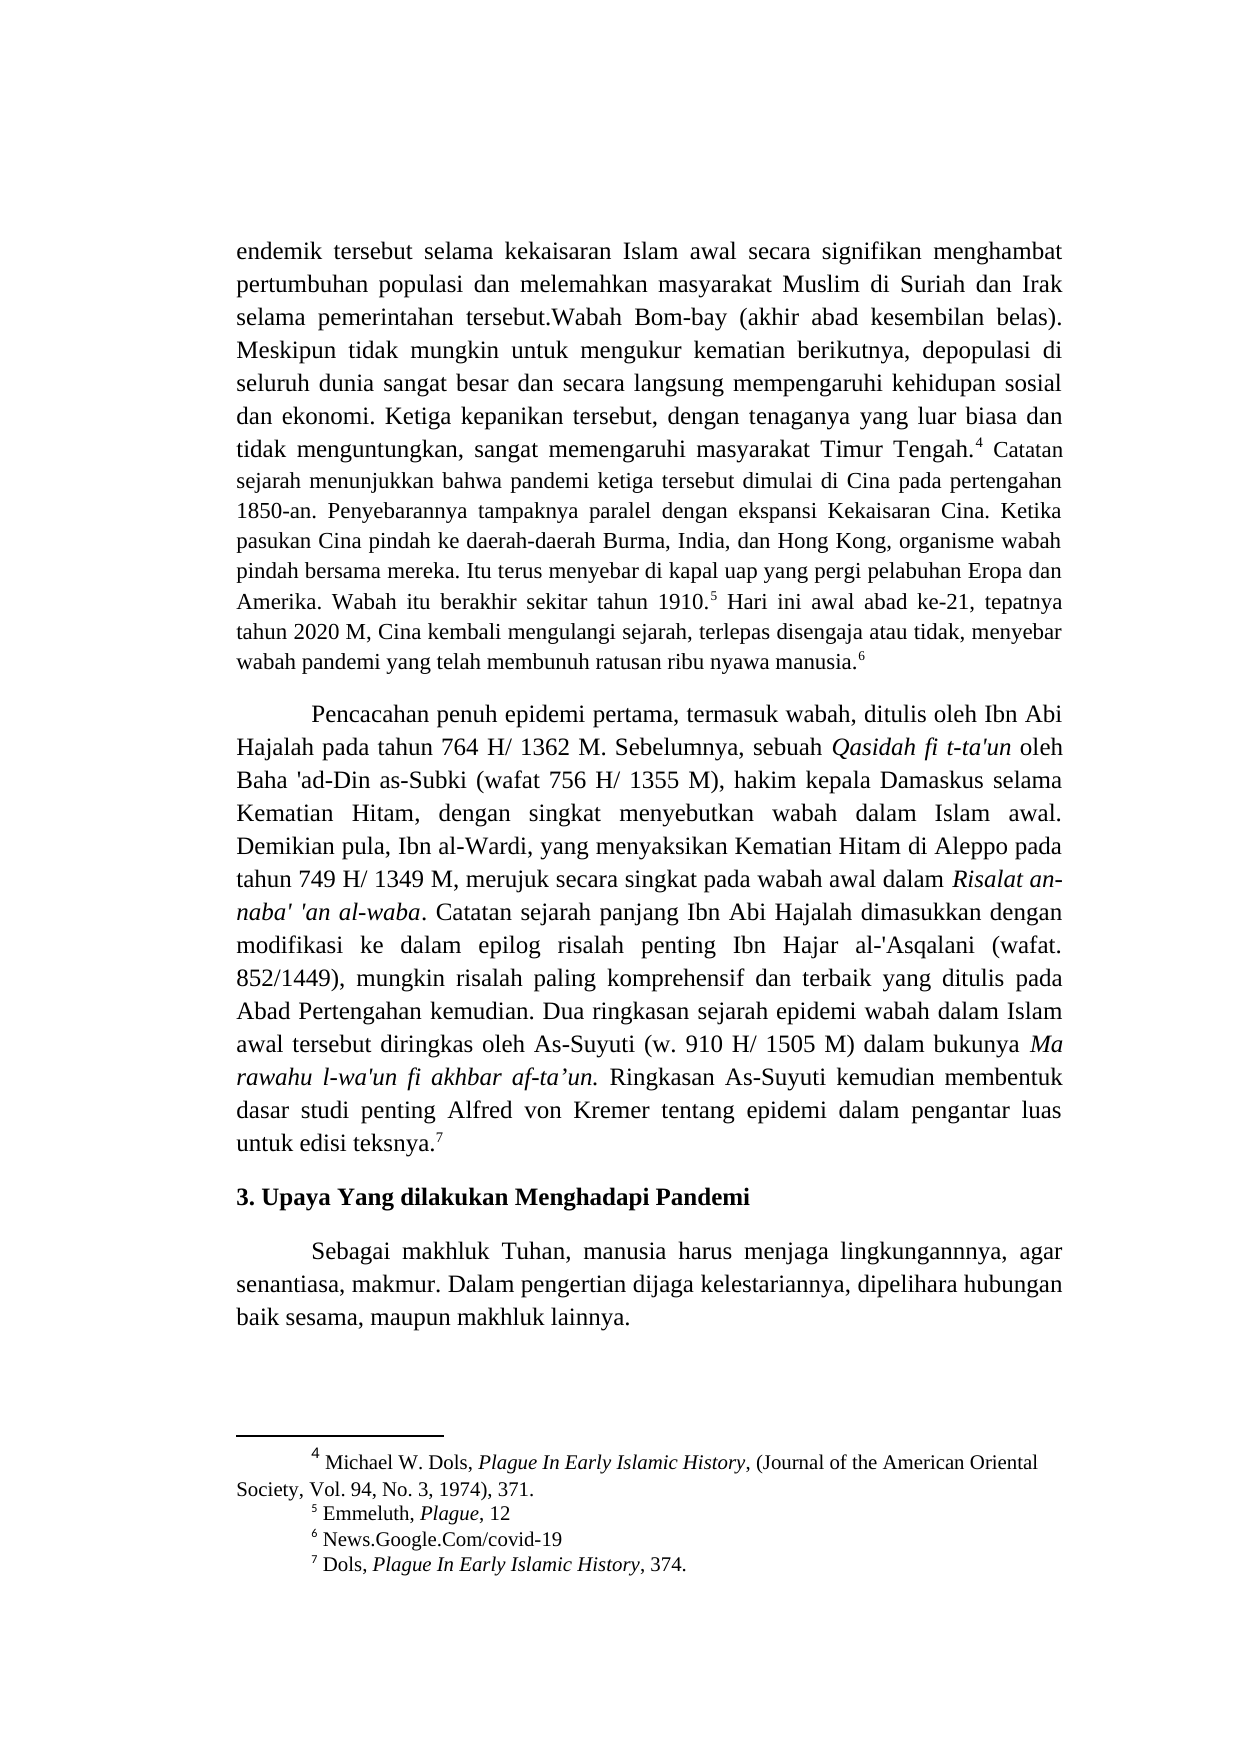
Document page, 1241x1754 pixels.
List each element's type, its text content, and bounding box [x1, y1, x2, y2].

text Pencacahan penuh epidemi pertama, termasuk wabah, ditulis oleh Ibn Abi Hajalah pada tahun 764 H/ 1362 M. Sebelumnya, sebuah Qasidah fi t-ta'un oleh Baha 'ad-Din as-Subki (wafat 756 H/ 1355 M), hakim kepala Damaskus selama Kematian Hitam, dengan singkat menyebutkan wabah dalam Islam awal. Demikian pula, Ibn al-Wardi, yang menyaksikan Kematian Hitam di Aleppo pada tahun 749 H/ 1349 M, merujuk secara singkat pada wabah awal dalam Risalat an-naba' 'an al-waba. Catatan sejarah panjang Ibn Abi Hajalah dimasukkan dengan modifikasi ke dalam epilog risalah penting Ibn Hajar al-'Asqalani (wafat. 852/1449), mungkin risalah paling komprehensif dan terbaik yang ditulis pada Abad Pertengahan kemudian. Dua ringkasan sejarah epidemi wabah dalam Islam awal tersebut diringkas oleh As-Suyuti (w. 910 H/ 1505 M) dalam bukunya Ma rawahu l-wa'un fi akhbar af-ta’un. Ringkasan As-Suyuti kemudian membentuk dasar studi penting Alfred von Kremer tentang epidemi dalam pengantar luas untuk edisi teksnya. [236, 699, 1063, 1157]
text 3. Upaya Yang dilakukan Menghadapi Pandemi [236, 1182, 1063, 1211]
text Sebagai makhluk Tuhan, manusia harus menjaga lingkungannnya, agar senantiasa, makmur. Dalam pengertian dijaga kelestariannya, dipelihara hubungan baik sesama, maupun makhluk lainnya. [236, 1236, 1063, 1331]
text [236, 236, 1063, 674]
